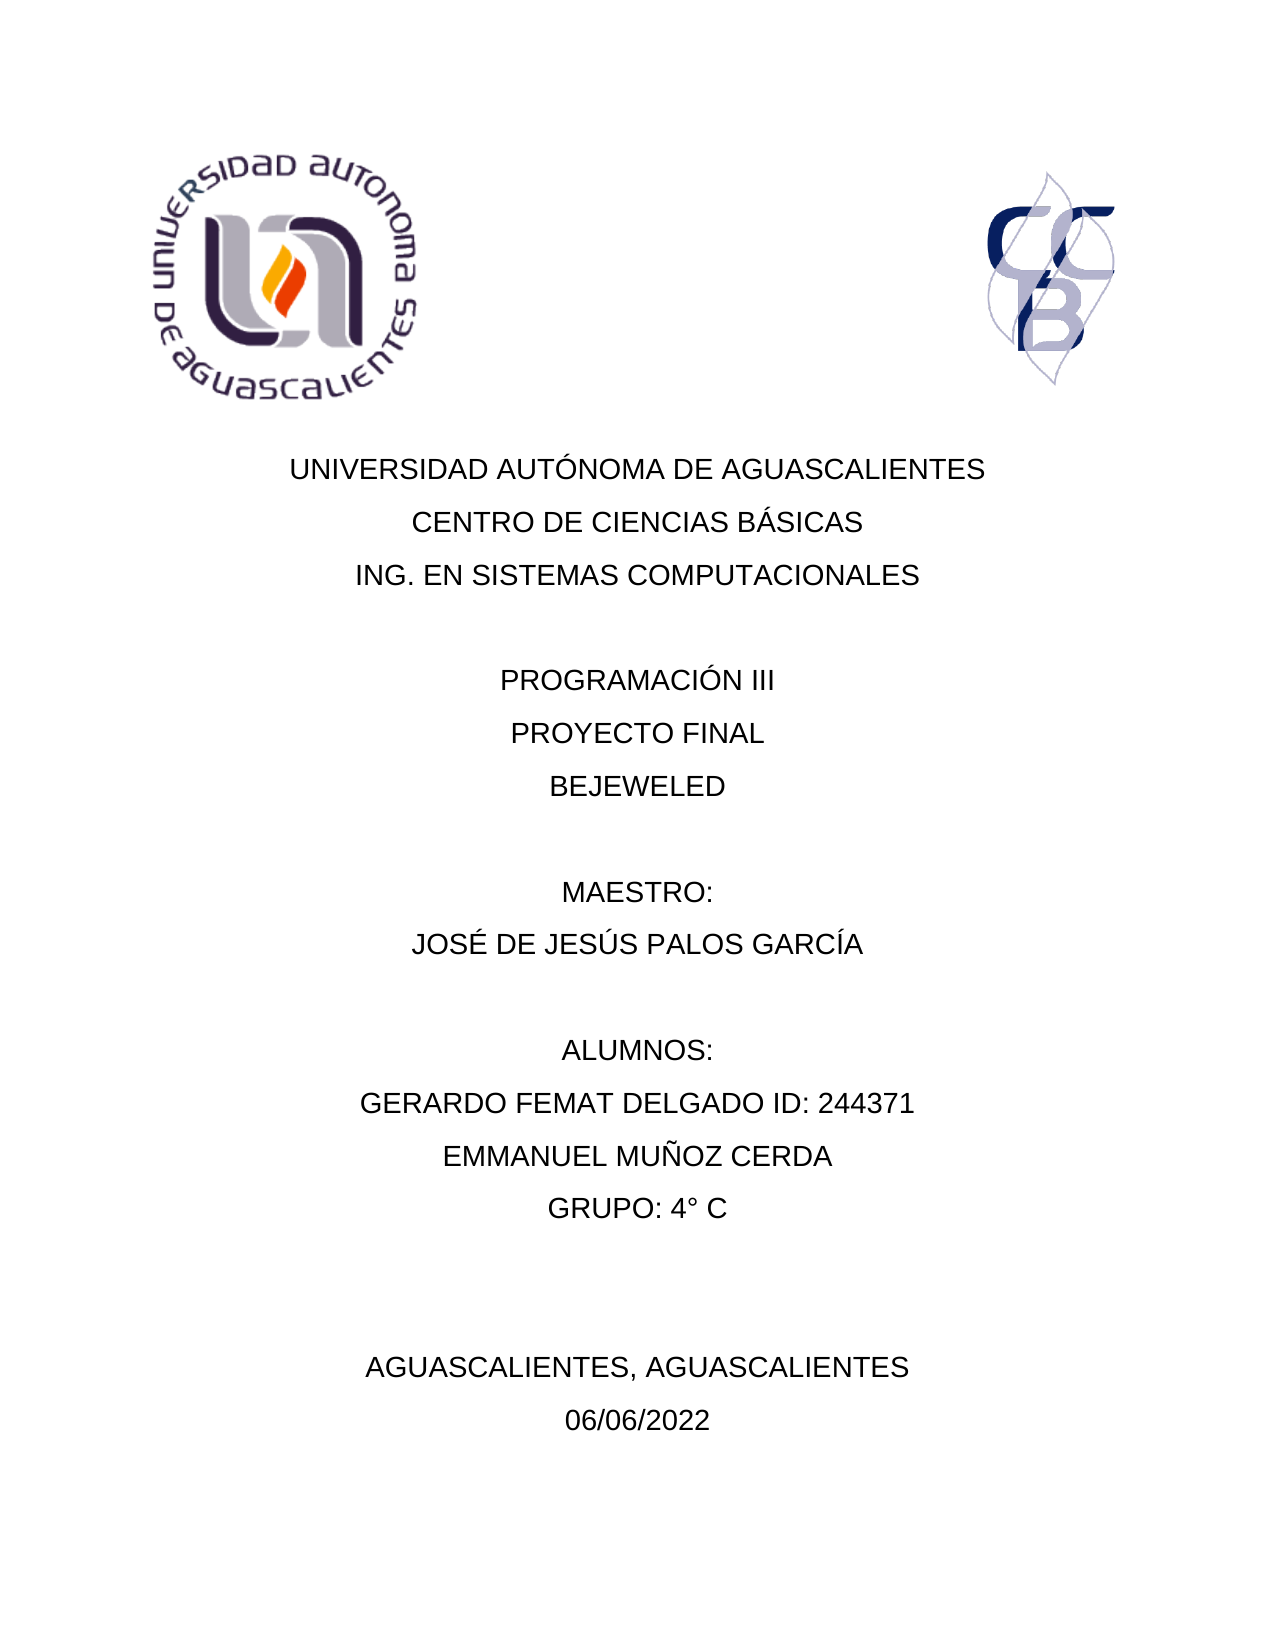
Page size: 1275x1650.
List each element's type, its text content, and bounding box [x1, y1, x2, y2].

text GRUPO: 4° C [150, 1191, 1125, 1225]
text PROYECTO FINAL [150, 716, 1125, 750]
text ING. EN SISTEMAS COMPUTACIONALES [150, 558, 1125, 591]
text ALUMNOS: [150, 1033, 1125, 1067]
picture [150, 150, 421, 403]
picture [975, 150, 1125, 407]
text MAESTRO: [150, 874, 1125, 908]
text CENTRO DE CIENCIAS BÁSICAS [150, 505, 1125, 538]
text PROGRAMACIÓN III [150, 663, 1125, 697]
text JOSÉ DE JESÚS PALOS GARCÍA [150, 927, 1125, 961]
text GERARDO FEMAT DELGADO ID: 244371 [150, 1086, 1125, 1119]
text BEJEWELED [150, 769, 1125, 802]
text AGUASCALIENTES, AGUASCALIENTES [150, 1350, 1125, 1383]
text 06/06/2022 [150, 1403, 1125, 1436]
text UNIVERSIDAD AUTÓNOMA DE AGUASCALIENTES [150, 452, 1125, 486]
text EMMANUEL MUÑOZ CERDA [150, 1139, 1125, 1172]
